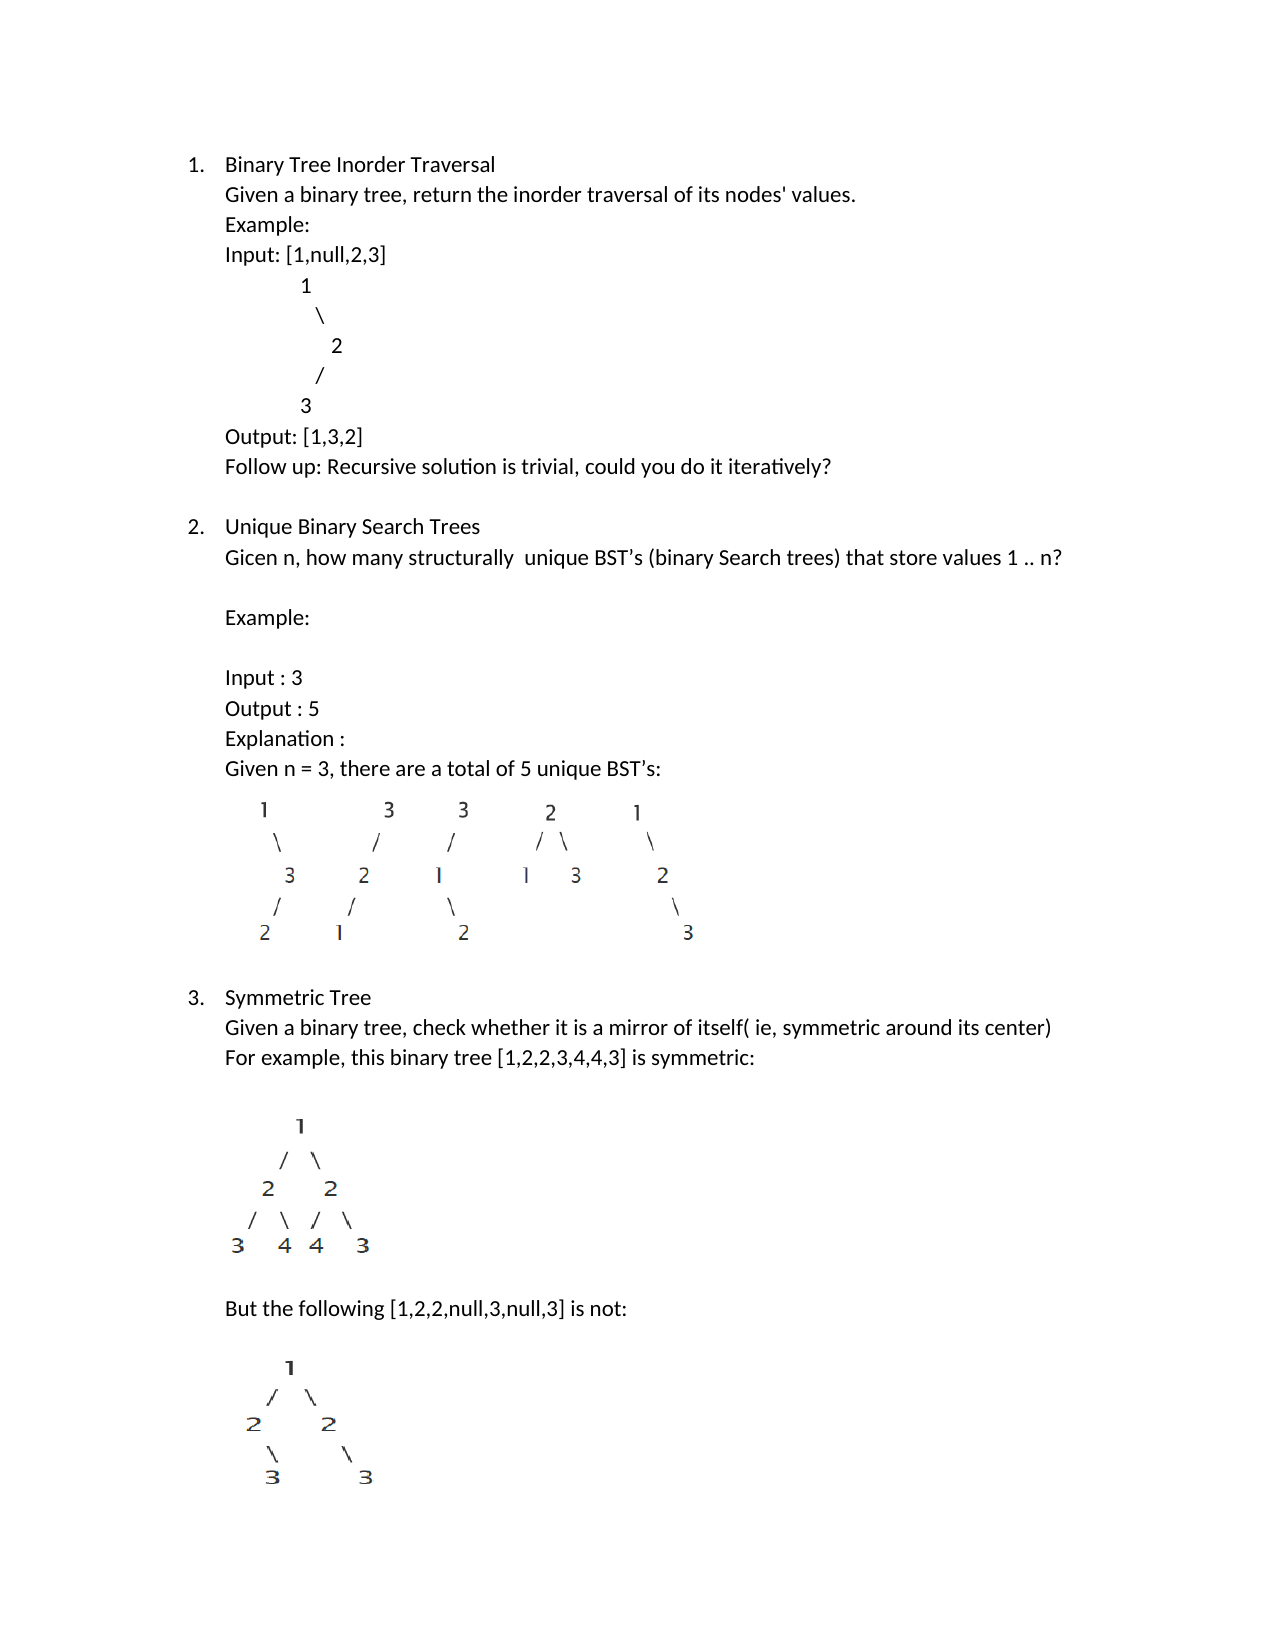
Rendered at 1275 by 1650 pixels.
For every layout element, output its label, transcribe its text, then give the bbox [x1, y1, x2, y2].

list Given a binary tree, return the inorder traversal of its nodes' values. [225, 180, 1125, 208]
list Output: [1,3,2] [225, 422, 1125, 450]
list Given n = 3, there are a total of 5 unique BST’s: [225, 754, 1125, 782]
list / [225, 361, 1125, 389]
list But the following [1,2,2,null,3,null,3] is not: [225, 1294, 1125, 1322]
list Explanation : [225, 724, 1125, 752]
list Follow up: Recursive solution is trivial, could you do it iteratively? [225, 452, 1125, 480]
list Output : 5 [225, 694, 1125, 722]
list Given a binary tree, check whether it is a mirror of itself( ie, symmetric around its center) [225, 1013, 1125, 1041]
list 1 [225, 271, 1125, 299]
list Input : 3 [225, 663, 1125, 692]
list \ [225, 301, 1125, 329]
list Input: [1,null,2,3] [225, 241, 1125, 269]
list Binary Tree Inorder Traversal [187, 150, 1125, 178]
list For example, this binary tree [1,2,2,3,4,4,3] is symmetric: [225, 1043, 1125, 1071]
list Gicen n, how many structurally unique BST’s (binary Search trees) that store values 1 .. n? [225, 543, 1125, 571]
list 2 [225, 331, 1125, 359]
list Symmetric Tree [187, 983, 1125, 1011]
list Example: [225, 603, 1125, 631]
list Example: [225, 210, 1125, 238]
list Unique Binary Search Trees [187, 512, 1125, 541]
list 3 [300, 392, 1125, 420]
